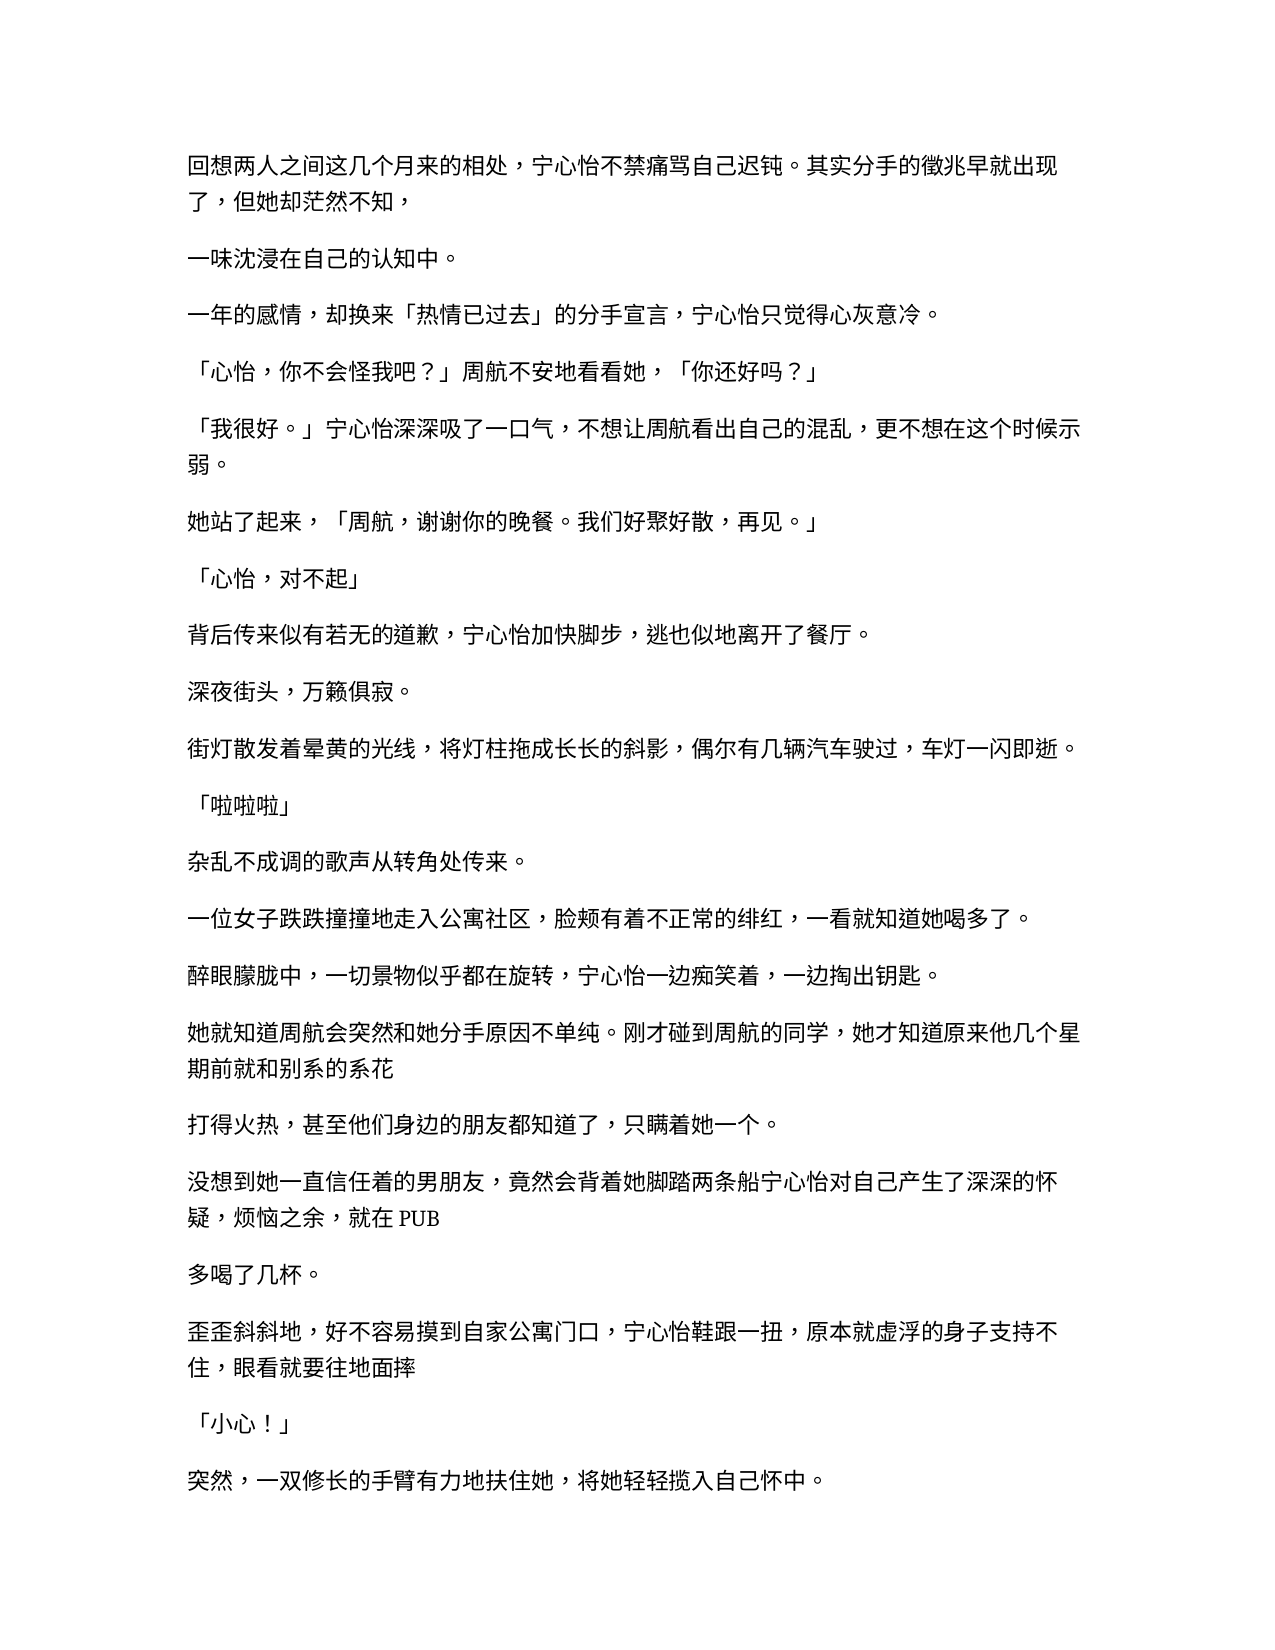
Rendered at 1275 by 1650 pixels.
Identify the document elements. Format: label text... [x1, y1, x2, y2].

text 杂乱不成调的歌声从转角处传来。 [187, 846, 1087, 878]
text 深夜街头，万籁俱寂。 [187, 676, 1087, 707]
text 「我很好。」宁心怡深深吸了一口气，不想让周航看出自己的混乱，更不想在这个时候示弱。 [187, 413, 1087, 480]
text 多喝了几杯。 [187, 1259, 1087, 1290]
text 「心怡，对不起」 [187, 562, 1087, 594]
text 一味沈浸在自己的认知中。 [187, 243, 1087, 274]
text 打得火热，甚至他们身边的朋友都知道了，只瞒着她一个。 [187, 1109, 1087, 1141]
text 她就知道周航会突然和她分手原因不单纯。刚才碰到周航的同学，她才知道原来他几个星期前就和别系的系花 [187, 1017, 1087, 1084]
text 醉眼朦胧中，一切景物似乎都在旋转，宁心怡一边痴笑着，一边掏出钥匙。 [187, 960, 1087, 991]
text 一位女子跌跌撞撞地走入公寓社区，脸颊有着不正常的绯红，一看就知道她喝多了。 [187, 903, 1087, 934]
text 歪歪斜斜地，好不容易摸到自家公寓门口，宁心怡鞋跟一扭，原本就虚浮的身子支持不住，眼看就要往地面摔 [187, 1316, 1087, 1383]
text 没想到她一直信任着的男朋友，竟然会背着她脚踏两条船宁心怡对自己产生了深深的怀疑，烦恼之余，就在PUB [187, 1166, 1087, 1233]
text 「心怡，你不会怪我吧？」周航不安地看看她，「你还好吗？」 [187, 356, 1087, 387]
text 背后传来似有若无的道歉，宁心怡加快脚步，逃也似地离开了餐厅。 [187, 619, 1087, 651]
text 突然，一双修长的手臂有力地扶住她，将她轻轻揽入自己怀中。 [187, 1465, 1087, 1496]
text 她站了起来，「周航，谢谢你的晚餐。我们好聚好散，再见。」 [187, 506, 1087, 537]
text 「啦啦啦」 [187, 789, 1087, 821]
text 街灯散发着晕黄的光线，将灯柱拖成长长的斜影，偶尔有几辆汽车驶过，车灯一闪即逝。 [187, 733, 1087, 764]
text 「小心！」 [187, 1408, 1087, 1439]
text 一年的感情，却换来「热情已过去」的分手宣言，宁心怡只觉得心灰意冷。 [187, 299, 1087, 331]
text 回想两人之间这几个月来的相处，宁心怡不禁痛骂自己迟钝。其实分手的徵兆早就出现了，但她却茫然不知， [187, 150, 1087, 217]
